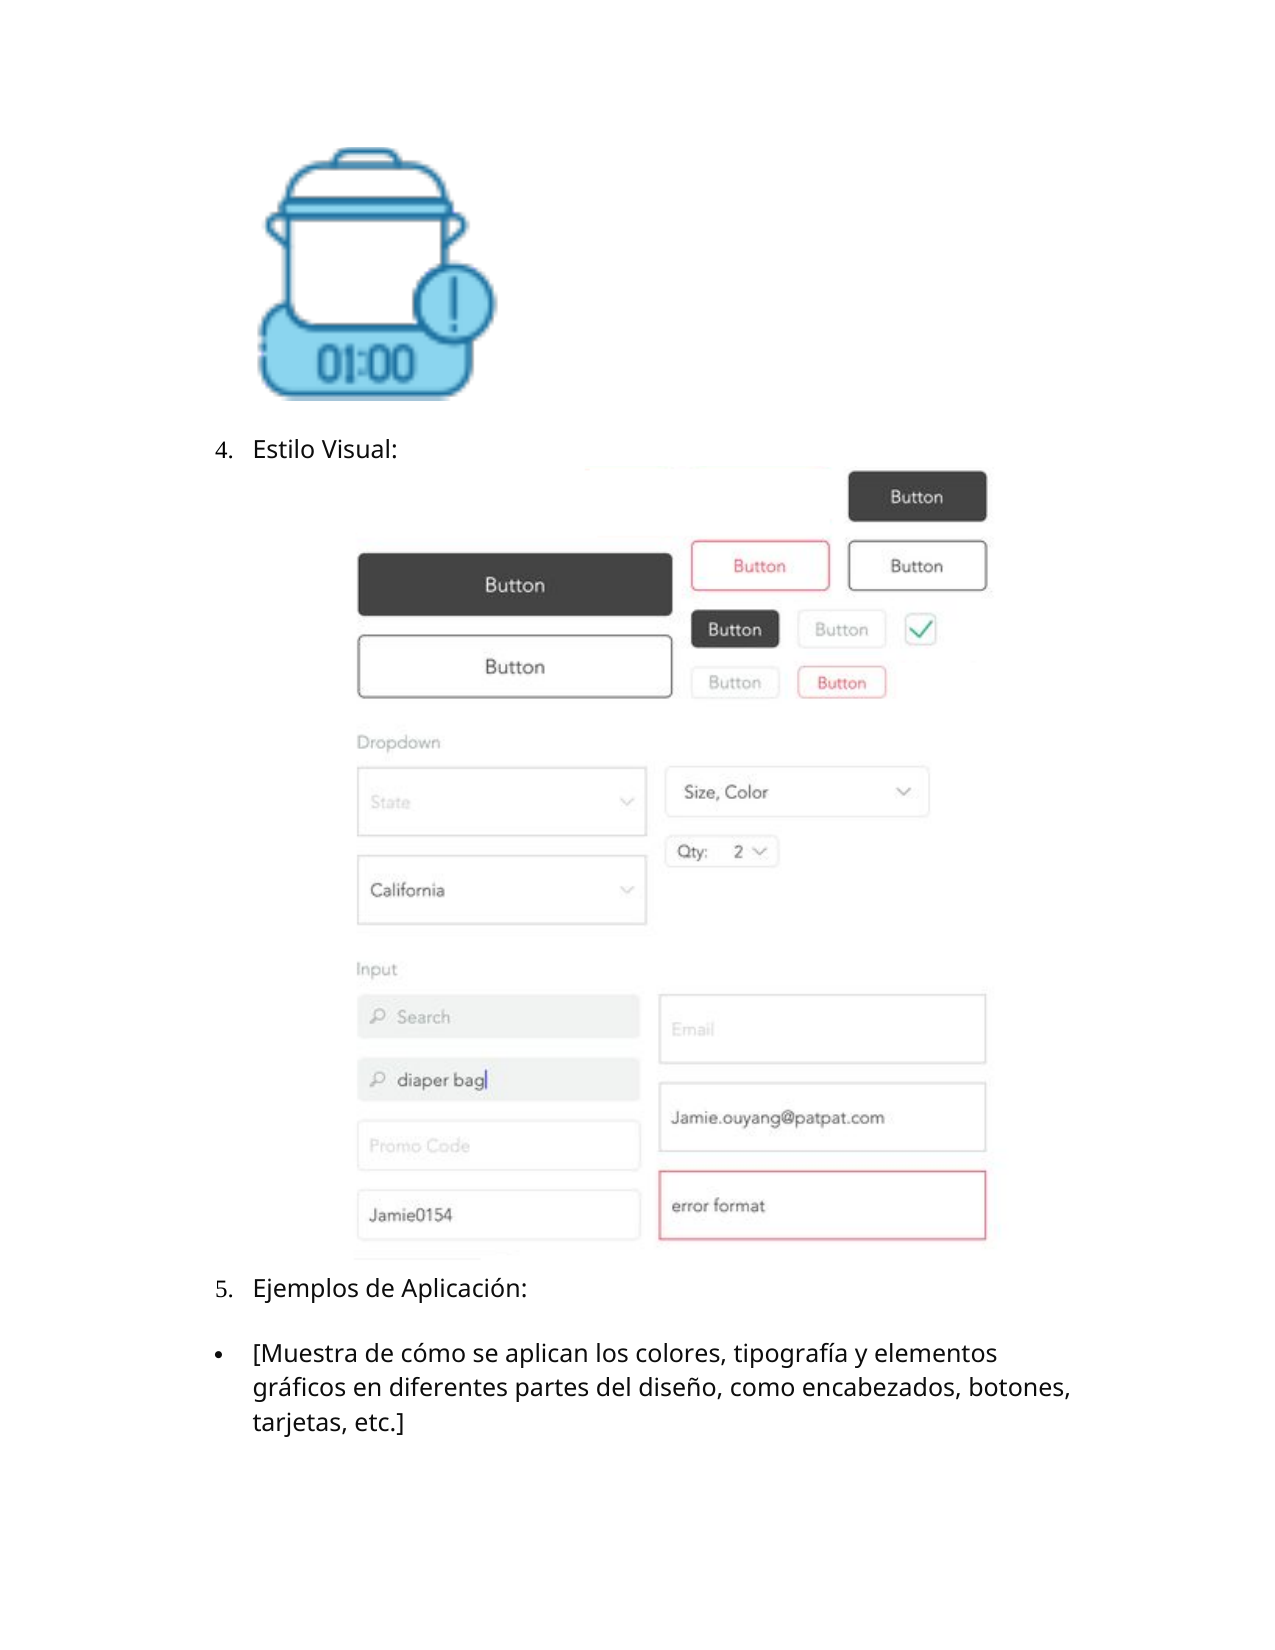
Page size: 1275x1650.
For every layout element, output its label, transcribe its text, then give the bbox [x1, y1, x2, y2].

picture [334, 466, 1016, 1271]
list Ejemplos de Aplicación: [215, 1271, 1098, 1305]
list [Muestra de cómo se aplican los colores, tipografía y elementos gráficos en diferentes partes del diseño, como encabezados, botones, tarjetas, etc.] [215, 1336, 1098, 1438]
picture [252, 147, 506, 401]
list Estilo Visual: [215, 432, 1098, 466]
